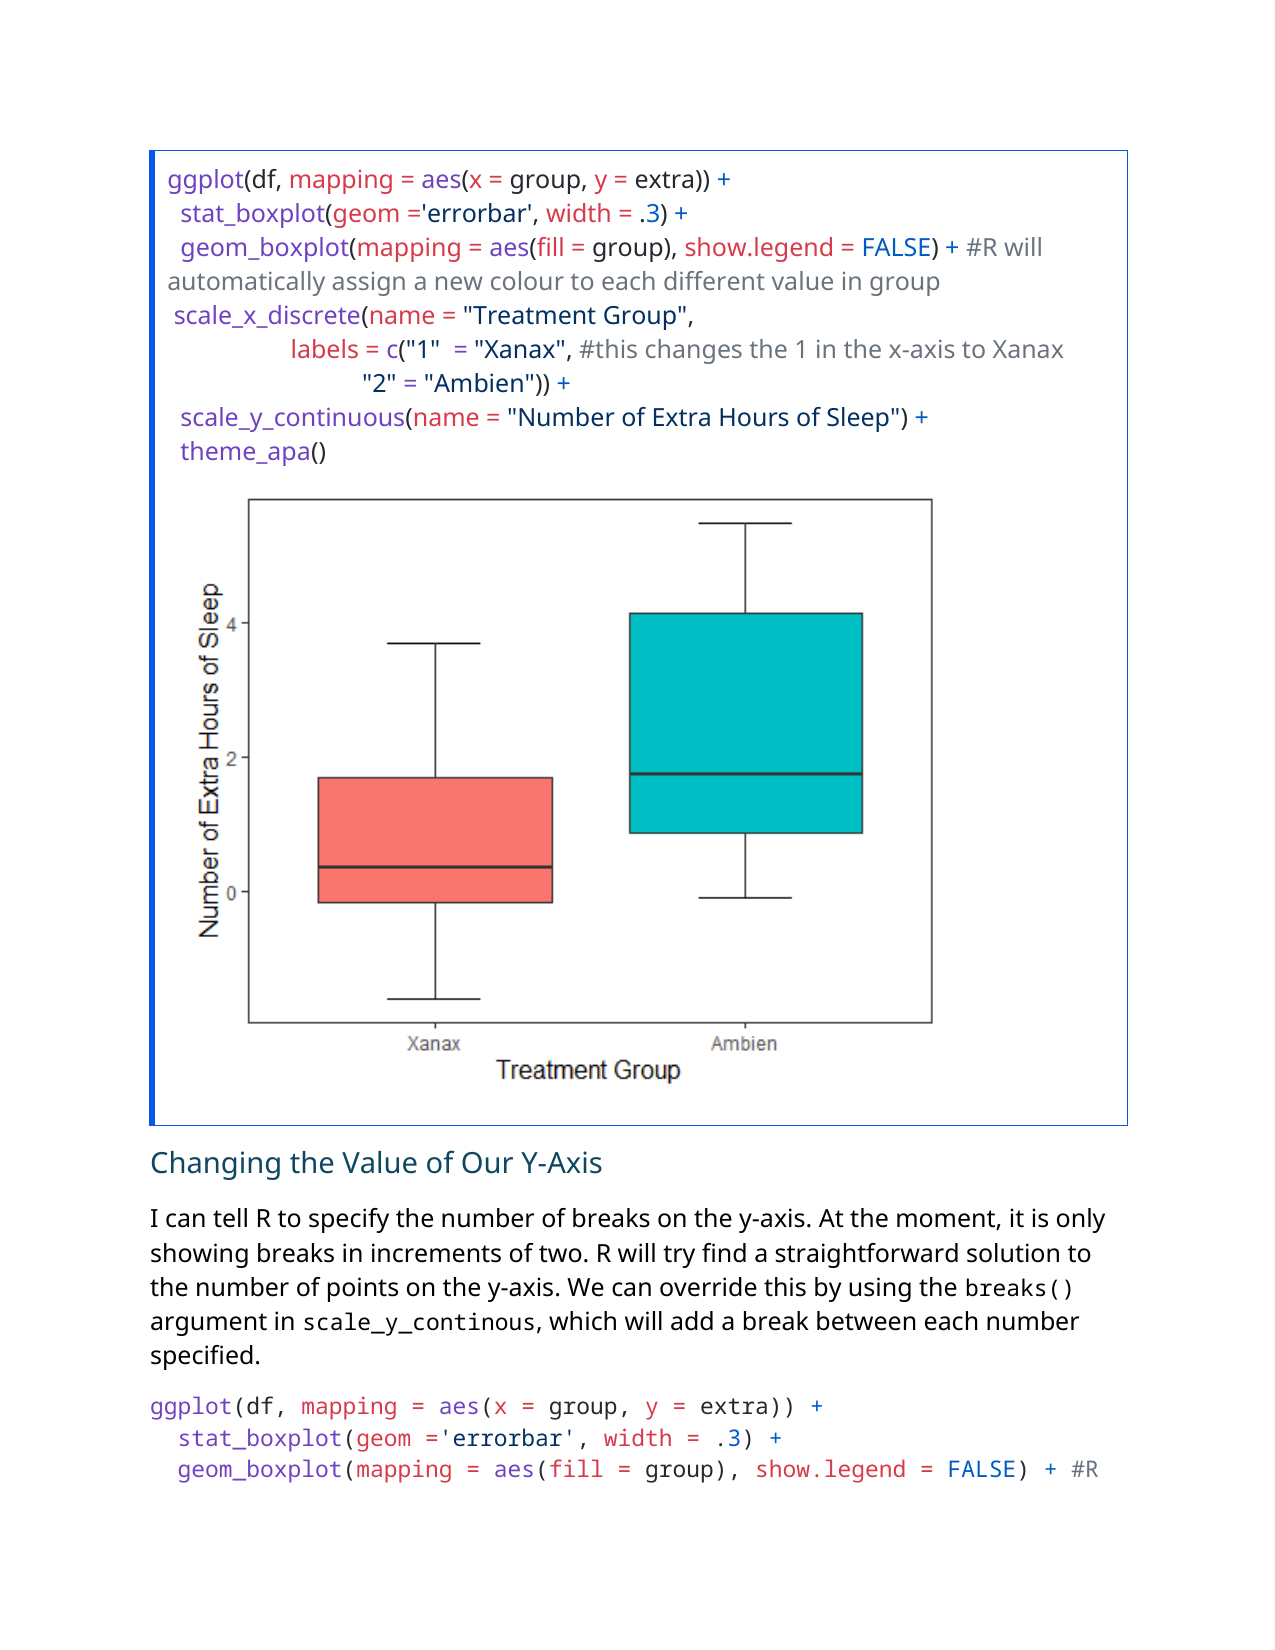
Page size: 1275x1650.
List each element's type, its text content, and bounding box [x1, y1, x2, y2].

subtitle Changing the Value of Our Y-Axis [150, 1143, 1125, 1182]
picture [186, 488, 944, 1095]
text I can tell R to specify the number of breaks on the y-axis. At the moment, it is only showing breaks in increments of two. R will try find a straightforward solution to the number of points on the y-axis. We can override this by using the breaks() argument in scale_y_continous, which will add a break between each number specified. [150, 1201, 1125, 1371]
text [150, 1390, 1125, 1484]
table_cell ggplot(df, mapping = aes(x = group, y = extra)) + stat_boxplot(geom ='errorbar', width = .3) + geom_boxplot(mapping = aes(fill = group), show.legend = FALSE) + #R will automatically assign a new colour to each different value in group scale_x_discrete(name = "Treatment Group", labels = c("1" = "Xanax", #this changes the 1 in the x-axis to Xanax "2" = "Ambien")) + scale_y_continuous(name = "Number of Extra Hours of Sleep") + theme_apa() [155, 151, 1127, 1125]
